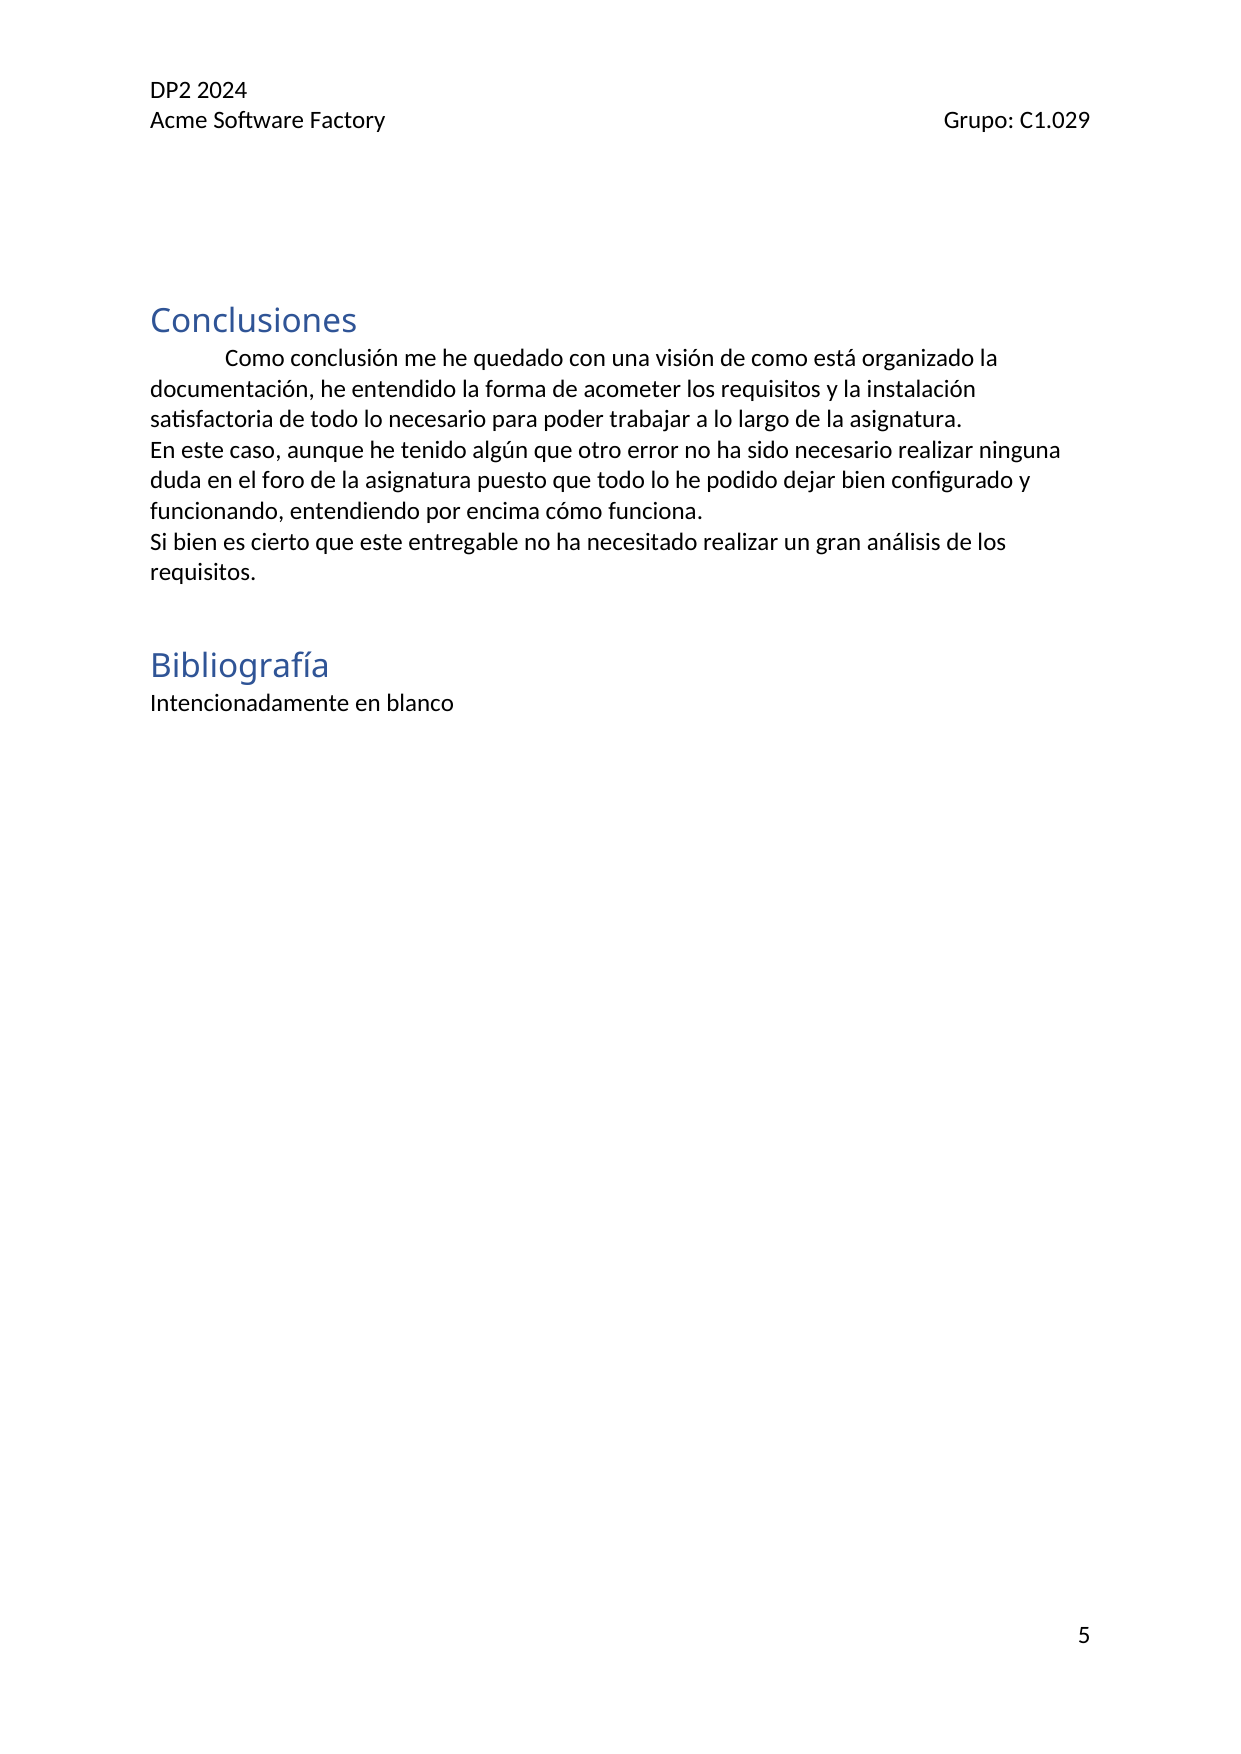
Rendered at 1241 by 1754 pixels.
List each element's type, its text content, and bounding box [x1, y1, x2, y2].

text Intencionadamente en blanco [150, 688, 1090, 718]
subtitle Bibliografía [150, 642, 1090, 688]
subtitle Conclusiones [150, 297, 1090, 342]
text En este caso, aunque he tenido algún que otro error no ha sido necesario realizar ninguna duda en el foro de la asignatura puesto que todo lo he podido dejar bien configurado y funcionando, entendiendo por encima cómo funciona. [150, 434, 1090, 526]
text Como conclusión me he quedado con una visión de como está organizado la documentación, he entendido la forma de acometer los requisitos y la instalación satisfactoria de todo lo necesario para poder trabajar a lo largo de la asignatura. [150, 342, 1090, 434]
text Si bien es cierto que este entregable no ha necesitado realizar un gran análisis de los requisitos. [150, 526, 1090, 587]
